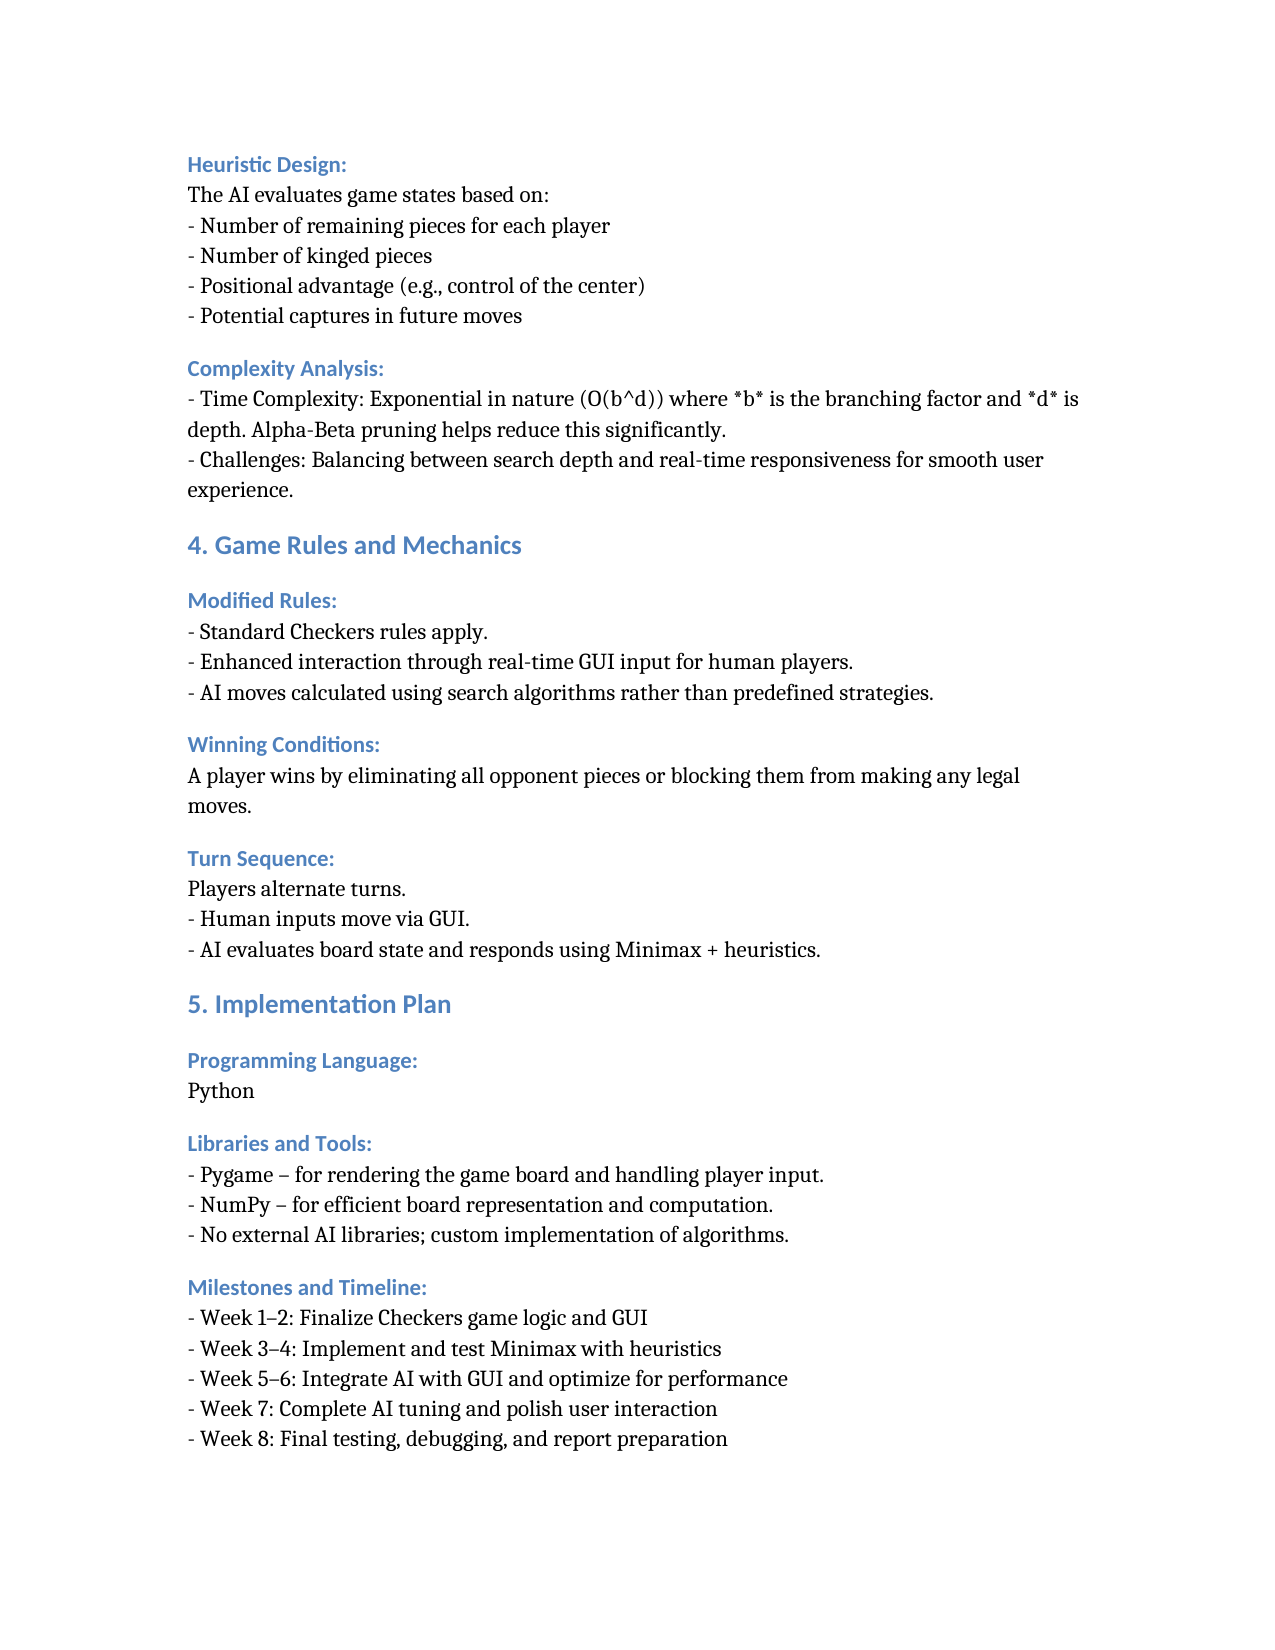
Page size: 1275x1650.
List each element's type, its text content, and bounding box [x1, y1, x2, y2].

text Python [187, 1078, 1087, 1105]
subtitle 5. Implementation Plan [187, 987, 1087, 1020]
subtitle Winning Conditions: [187, 730, 1087, 758]
text - Week 1–2: Finalize Checkers game logic and GUI - Week 3–4: Implement and test Minimax with heuristics - Week 5–6: Integrate AI with GUI and optimize for performance - Week 7: Complete AI tuning and polish user interaction - Week 8: Final testing, debugging, and report preparation [187, 1305, 1087, 1452]
text Players alternate turns. - Human inputs move via GUI. - AI evaluates board state and responds using Minimax + heuristics. [187, 876, 1087, 963]
subtitle Complexity Analysis: [187, 354, 1087, 382]
subtitle Libraries and Tools: [187, 1129, 1087, 1157]
text - Standard Checkers rules apply. - Enhanced interaction through real-time GUI input for human players. - AI moves calculated using search algorithms rather than predefined strategies. [187, 619, 1087, 706]
subtitle Milestones and Timeline: [187, 1273, 1087, 1301]
text The AI evaluates game states based on: - Number of remaining pieces for each player - Number of kinged pieces - Positional advantage (e.g., control of the center) - Potential captures in future moves [187, 182, 1087, 329]
subtitle Modified Rules: [187, 587, 1087, 615]
text - Time Complexity: Exponential in nature (O(b^d)) where *b* is the branching factor and *d* is depth. Alpha-Beta pruning helps reduce this significantly. - Challenges: Balancing between search depth and real-time responsiveness for smooth user experience. [187, 386, 1087, 503]
text A player wins by eliminating all opponent pieces or blocking them from making any legal moves. [187, 762, 1087, 819]
subtitle 4. Game Rules and Mechanics [187, 528, 1087, 561]
text - Pygame – for rendering the game board and handling player input. - NumPy – for efficient board representation and computation. - No external AI libraries; custom implementation of algorithms. [187, 1162, 1087, 1248]
subtitle Turn Sequence: [187, 844, 1087, 872]
subtitle Heuristic Design: [187, 150, 1087, 178]
subtitle Programming Language: [187, 1046, 1087, 1074]
